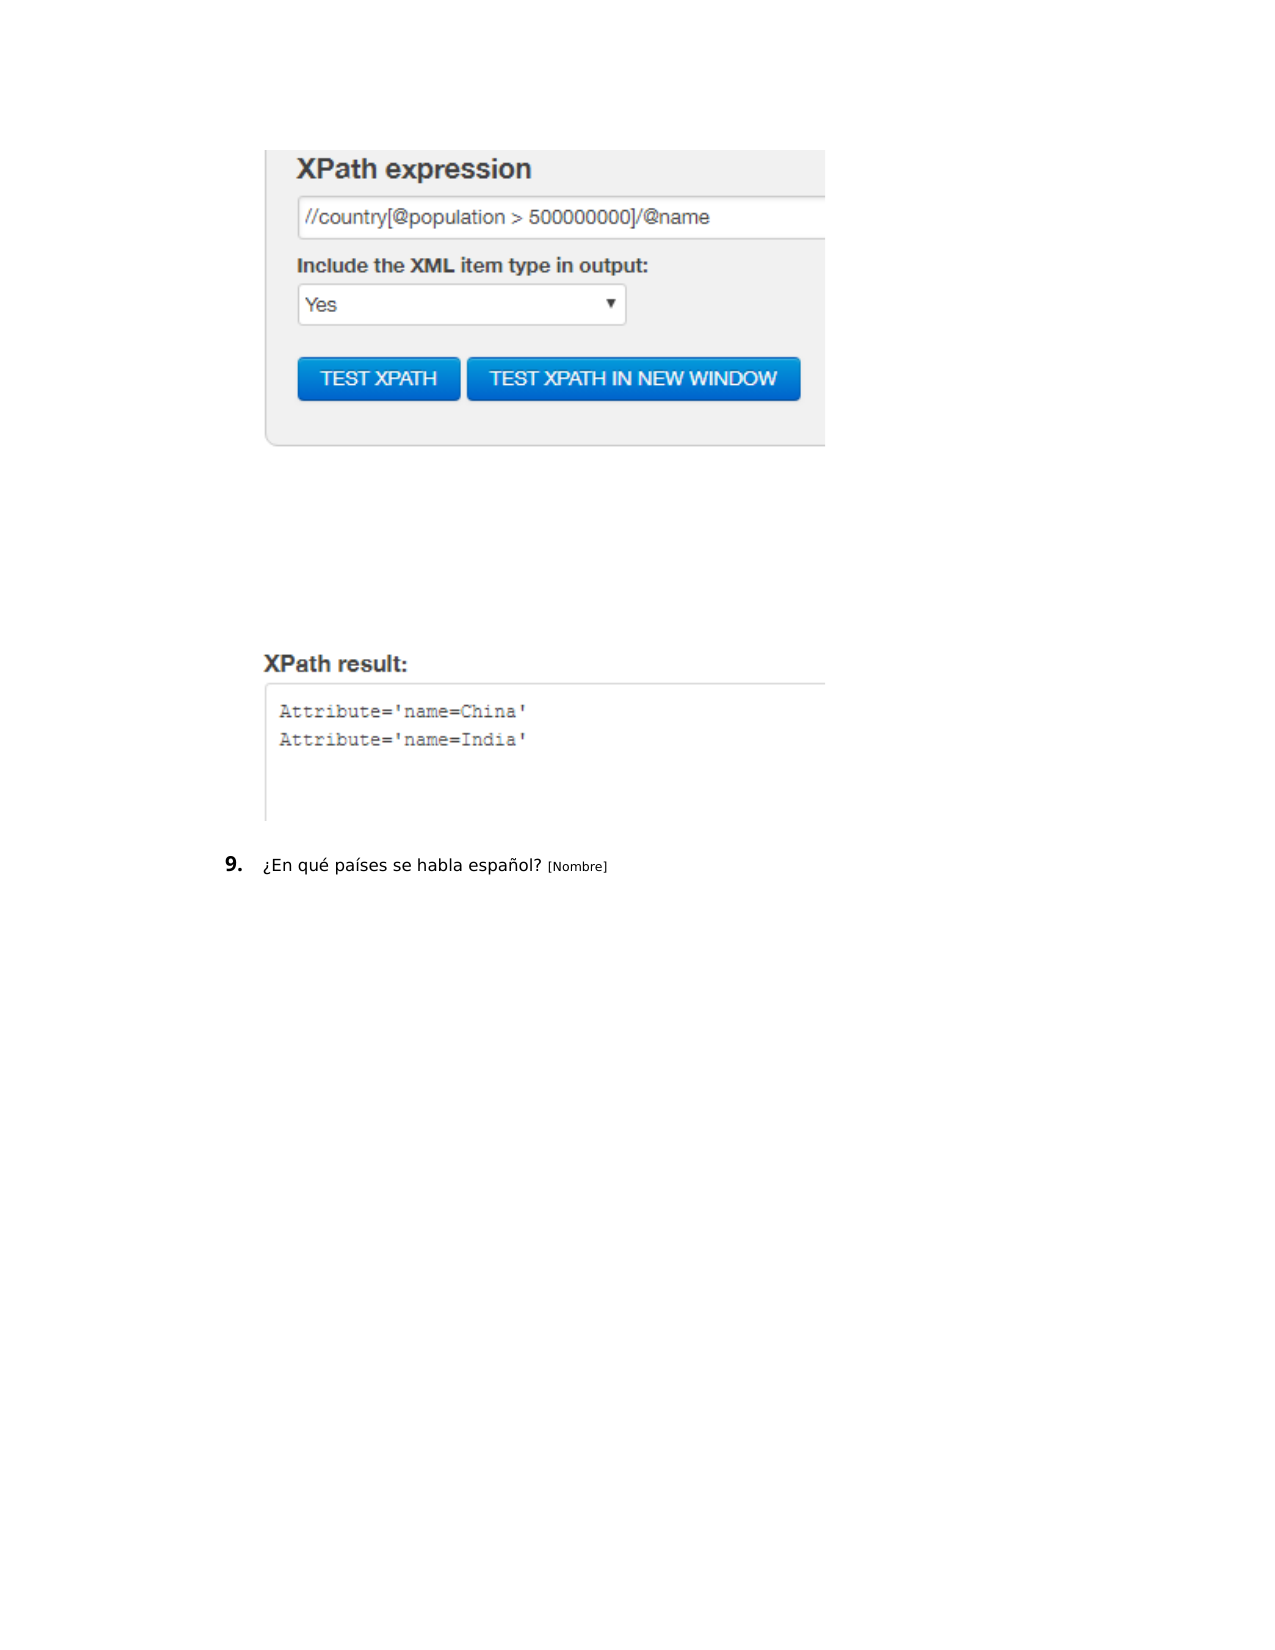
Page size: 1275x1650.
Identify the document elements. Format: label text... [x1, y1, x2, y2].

list ¿En qué países se habla español? [Nombre] [225, 849, 1125, 877]
